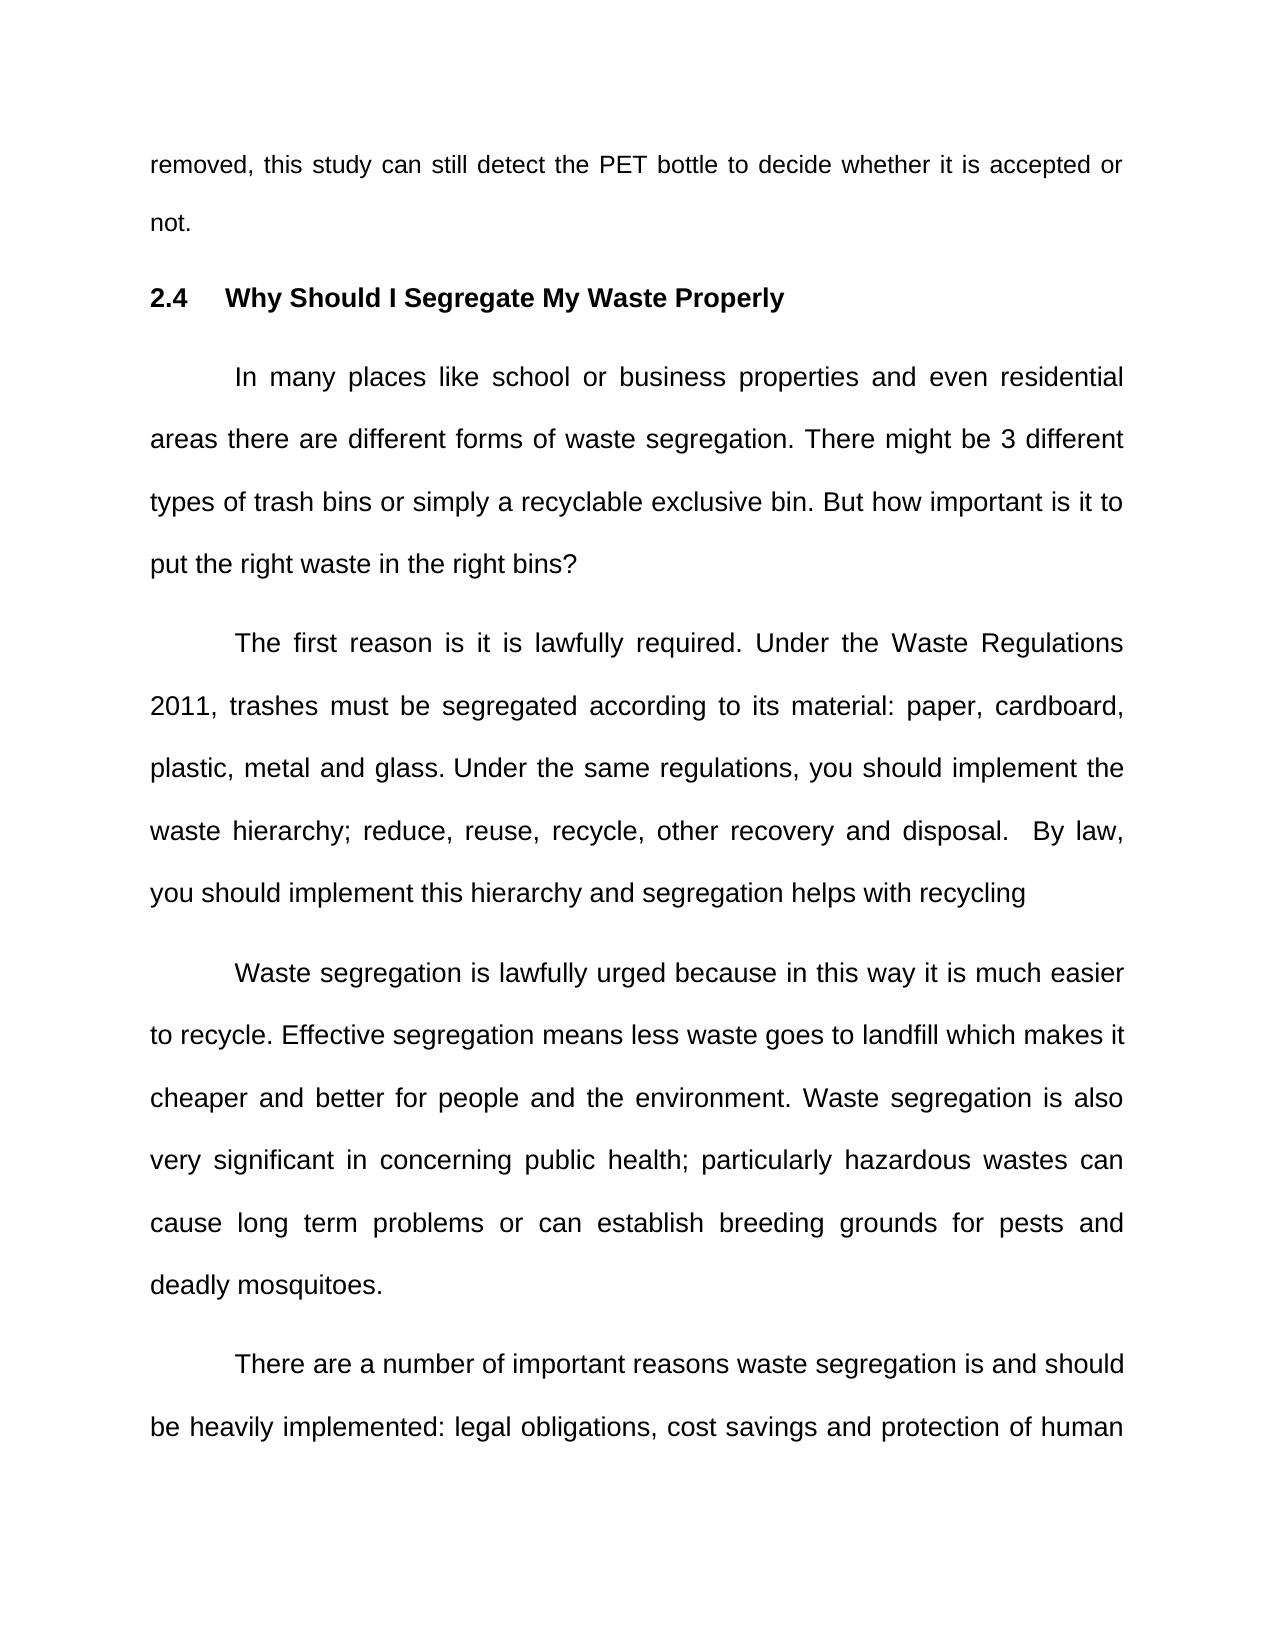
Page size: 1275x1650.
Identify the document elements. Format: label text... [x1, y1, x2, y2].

subtitle Why Should I Segregate My Waste Properly [150, 282, 1125, 313]
text Waste segregation is lawfully urged because in this way it is much easier to recycle. Effective segregation means less waste goes to landfill which makes it cheaper and better for people and the environment. Waste segregation is also very significant in concerning public health; particularly hazardous wastes can cause long term problems or can establish breeding grounds for pests and deadly mosquitoes. [150, 957, 1125, 1300]
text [150, 150, 1125, 236]
text The first reason is it is lawfully required. Under the Waste Regulations 2011, trashes must be segregated according to its material: paper, cardboard, plastic, metal and glass. Under the same regulations, you should implement the waste hierarchy; reduce, reuse, recycle, other recovery and disposal. By law, you should implement this hierarchy and segregation helps with recycling [150, 627, 1125, 909]
text In many places like school or business properties and even residential areas there are different forms of waste segregation. There might be 3 different types of trash bins or simply a recyclable exclusive bin. But how important is it to put the right waste in the right bins? [150, 361, 1125, 579]
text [150, 1348, 1125, 1442]
